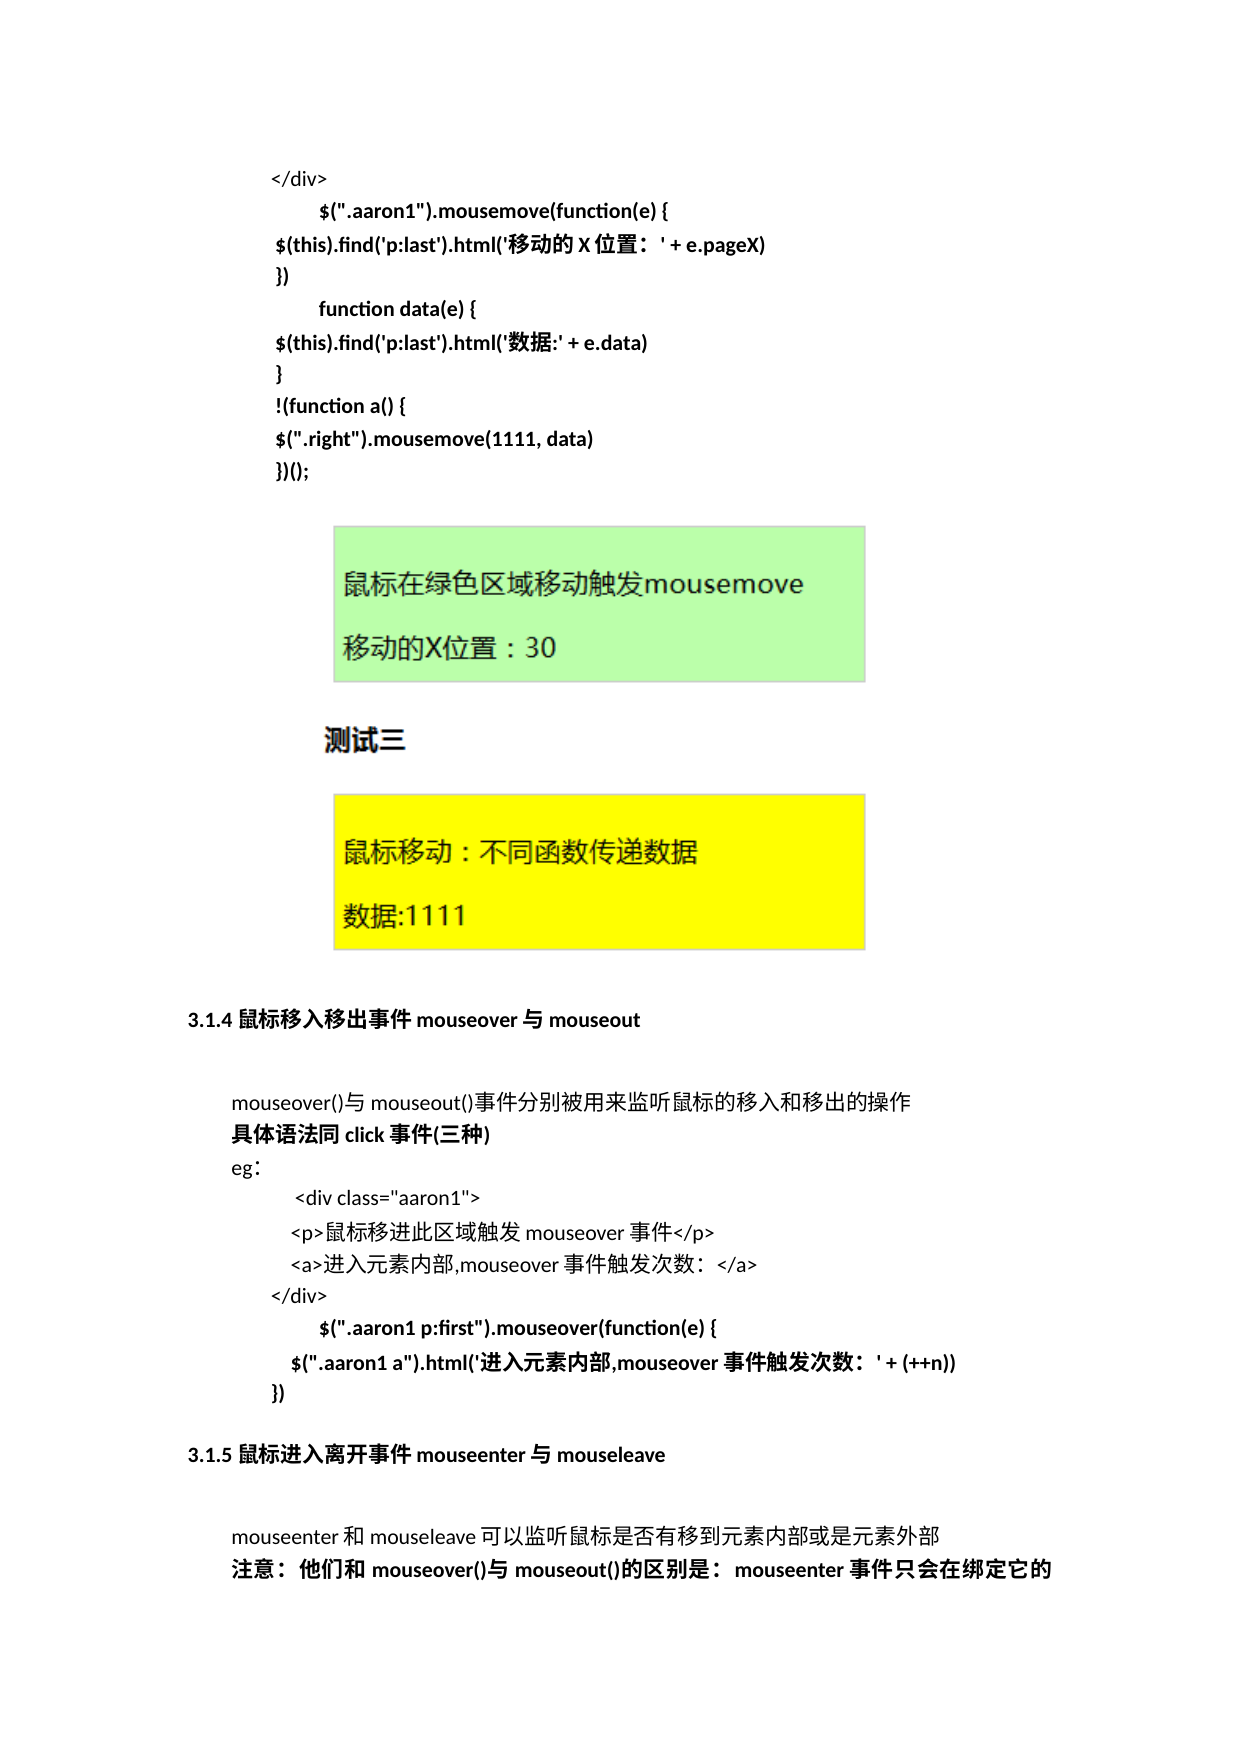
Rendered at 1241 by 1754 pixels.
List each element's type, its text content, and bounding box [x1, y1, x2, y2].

subtitle 3.1.4鼠标移入移出事件mouseover与mouseout [187, 1002, 1053, 1034]
text 具体语法同click事件(三种) [187, 1117, 1053, 1149]
text </div> [187, 1279, 1053, 1312]
text $(this).find('p:last').html('移动的X位置：' + e.pageX) [187, 227, 1053, 259]
picture [318, 490, 880, 971]
text $(this).find('p:last').html('数据:' + e.data) [187, 324, 1053, 357]
text }) [187, 259, 1053, 292]
text <a>进入元素内部,mouseover事件触发次数：</a> [187, 1247, 1053, 1279]
text mouseenter和mouseleave可以监听鼠标是否有移到元素内部或是元素外部 [187, 1519, 1053, 1551]
text <div class="aaron1"> [187, 1182, 1053, 1214]
text function data(e) { [187, 292, 1053, 324]
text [187, 1551, 1053, 1584]
text $(".aaron1 a").html('进入元素内部,mouseover事件触发次数：' + (++n)) [187, 1344, 1053, 1377]
text eg： [187, 1149, 1053, 1182]
text $(".aaron1 p:first").mouseover(function(e) { [187, 1312, 1053, 1344]
subtitle 3.1.5鼠标进入离开事件mouseenter与mouseleave [187, 1436, 1053, 1469]
text $(".right").mousemove(1111, data) [187, 422, 1053, 454]
text mouseover()与mouseout()事件分别被用来监听鼠标的移入和移出的操作 [187, 1084, 1053, 1117]
text }) [187, 1377, 1053, 1409]
text })(); [187, 454, 1053, 487]
text $(".aaron1").mousemove(function(e) { [187, 194, 1053, 227]
text </div> [187, 162, 1053, 194]
text !(function a() { [187, 389, 1053, 422]
text <p>鼠标移进此区域触发mouseover事件</p> [187, 1214, 1053, 1247]
text } [187, 357, 1053, 389]
